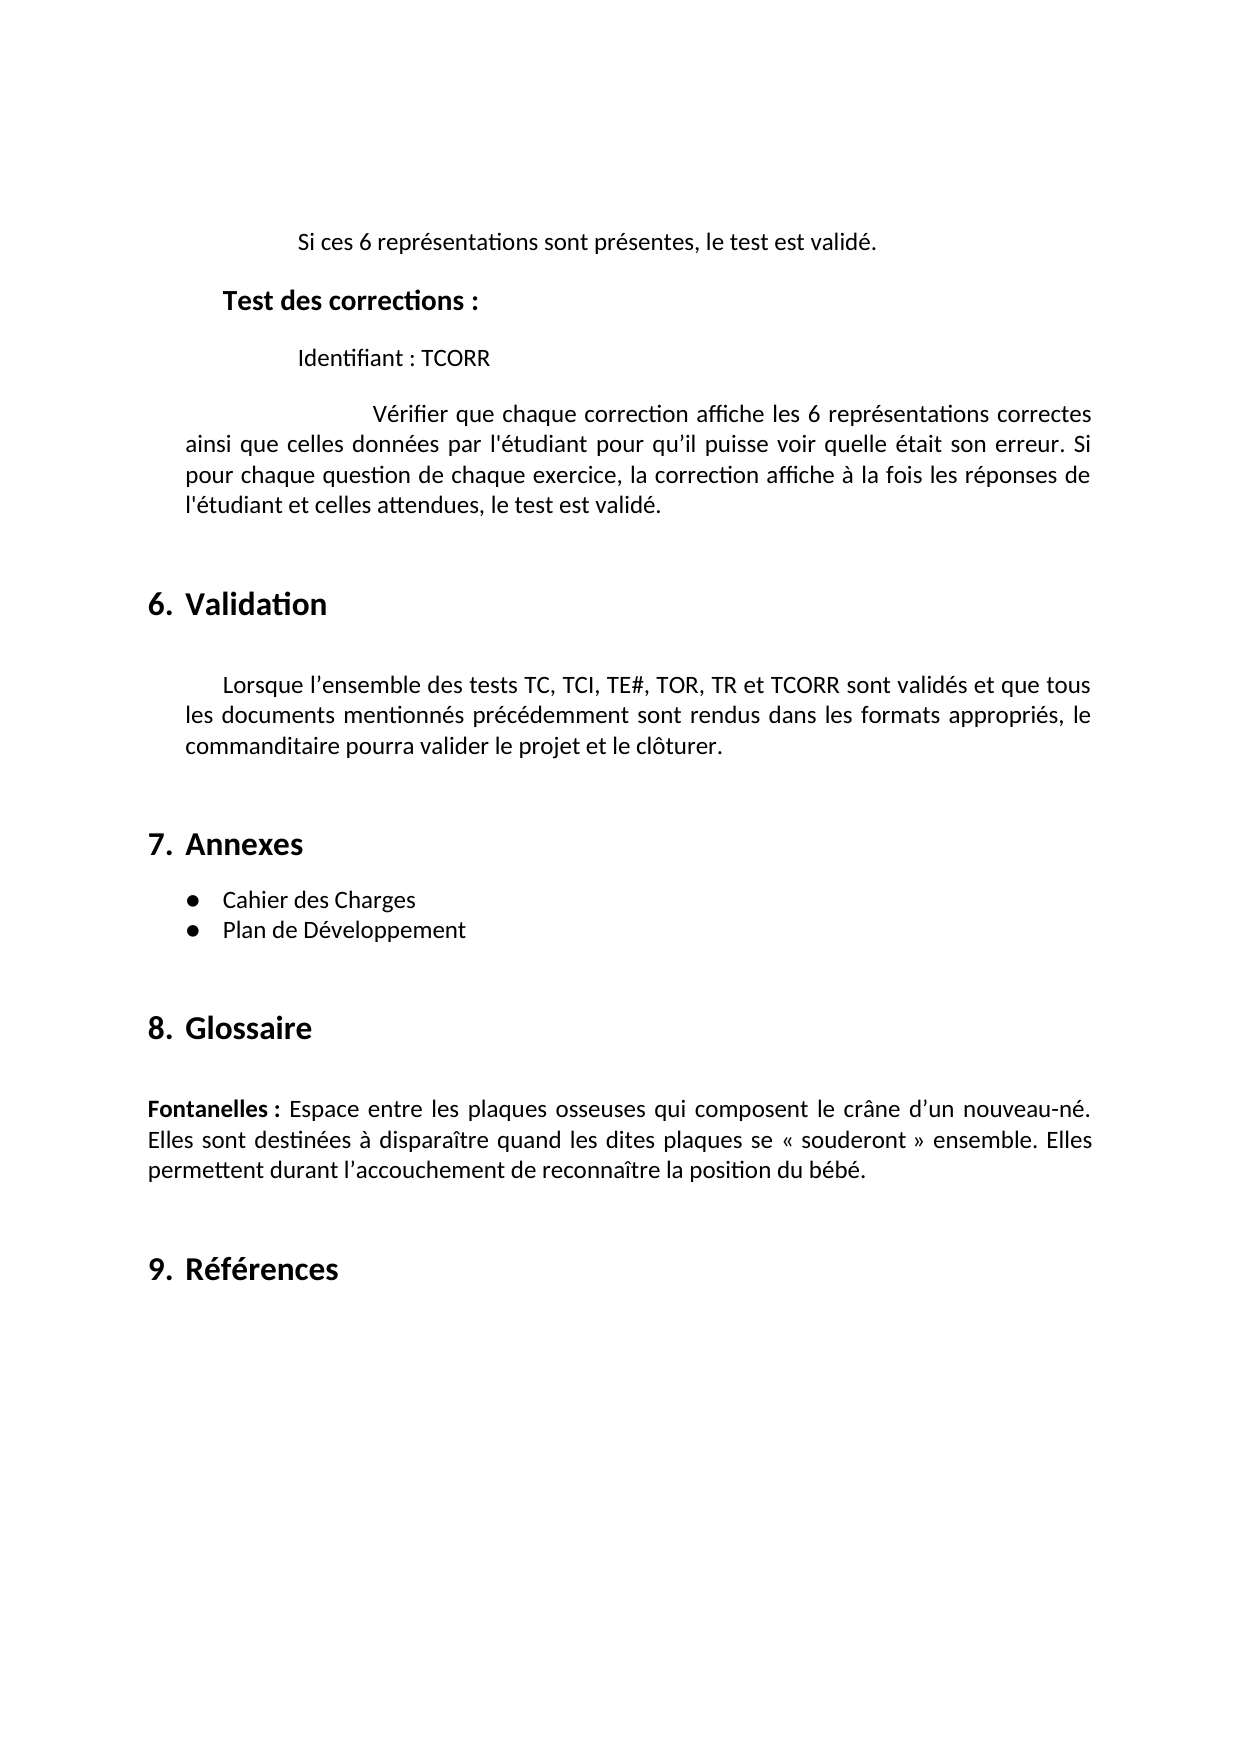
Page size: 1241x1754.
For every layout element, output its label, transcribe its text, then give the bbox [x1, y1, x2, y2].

text Lorsque l’ensemble des tests TC, TCI, TE#, TOR, TR et TCORR sont validés et que tous les documents mentionnés précédemment sont rendus dans les formats appropriés, le commanditaire pourra valider le projet et le clôturer. [185, 669, 1092, 760]
subtitle Annexes [148, 823, 1092, 863]
text Vérifier que chaque correction affiche les 6 représentations correctes ainsi que celles données par l'étudiant pour qu’il puisse voir quelle était son erreur. Si pour chaque question de chaque exercice, la correction affiche à la fois les réponses de l'étudiant et celles attendues, le test est validé. [185, 398, 1092, 520]
text Test des corrections : [148, 282, 1092, 318]
list Plan de Développement [185, 914, 1092, 945]
text Fontanelles : Espace entre les plaques osseuses qui composent le crâne d’un nouveau-né. Elles sont destinées à disparaître quand les dites plaques se « souderont » ensemble. Elles permettent durant l’accouchement de reconnaître la position du bébé. [148, 1093, 1092, 1185]
text Identifiant : TCORR [148, 343, 1092, 373]
subtitle Validation [148, 583, 1092, 623]
list Cahier des Charges [185, 884, 1092, 914]
subtitle Glossaire [148, 1007, 1092, 1048]
subtitle Références [148, 1247, 1092, 1288]
text Si ces 6 représentations sont présentes, le test est validé. [298, 226, 1092, 257]
